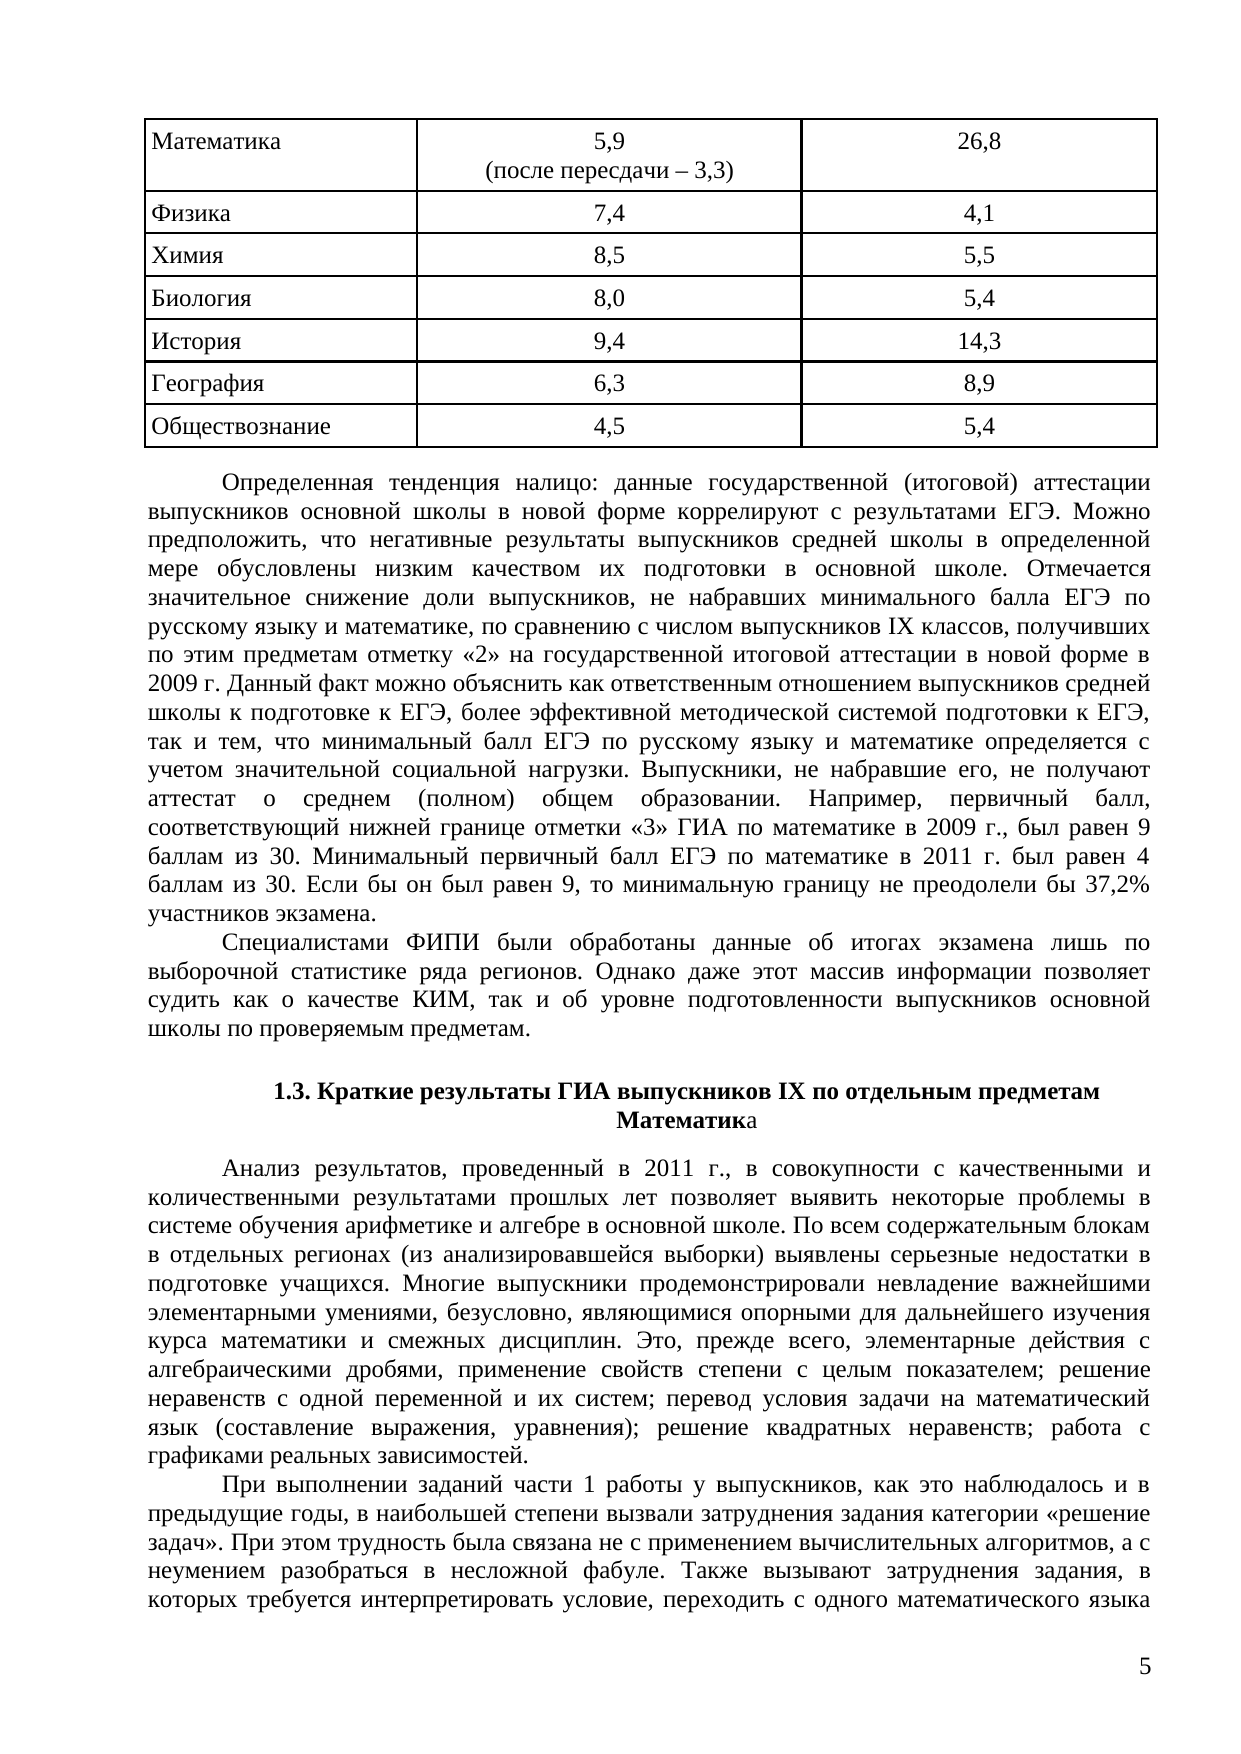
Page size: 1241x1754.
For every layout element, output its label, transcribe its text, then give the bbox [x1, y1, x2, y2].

table_cell 5,5 [803, 234, 1156, 275]
text Определенная тенденция налицо: данные государственной (итоговой) аттестации выпускников основной школы в новой форме коррелируют с результатами ЕГЭ. Можно предположить, что негативные результаты выпускников средней школы в определенной мере обусловлены низким качеством их подготовки в основной школе. Отмечается значительное снижение доли выпускников, не набравших минимального балла ЕГЭ по русскому языку и математике, по сравнению с числом выпускников IX классов, получивших по этим предметам отметку «2» на государственной итоговой аттестации в новой форме в . Данный факт можно объяснить как ответственным отношением выпускников средней школы к подготовке к ЕГЭ, более эффективной методической системой подготовки к ЕГЭ, так и тем, что минимальный балл ЕГЭ по русскому языку и математике определяется с учетом значительной социальной нагрузки. Выпускники, не набравшие его, не получают аттестат о среднем (полном) общем образовании. Например, первичный балл, соответствующий нижней границе отметки «3» ГИА по математике в ., был равен 9 баллам из 30. Минимальный первичный балл ЕГЭ по математике в . был равен 4 баллам из 30. Если бы он был равен 9, то минимальную границу не преодолели бы 37,2% участников экзамена. [148, 467, 1152, 927]
table_cell 8,9 [803, 363, 1156, 403]
table_cell Обществознание [146, 405, 416, 446]
table_cell 4,5 [418, 405, 800, 446]
text Анализ результатов, проведенный в ., в совокупности с качественными и количественными результатами прошлых лет позволяет выявить некоторые проблемы в системе обучения арифметике и алгебре в основной школе. По всем содержательным блокам в отдельных регионах (из анализировавшейся выборки) выявлены серьезные недостатки в подготовке учащихся. Многие выпускники продемонстрировали невладение важнейшими элементарными умениями, безусловно, являющимися опорными для дальнейшего изучения курса математики и смежных дисциплин. Это, прежде всего, элементарные действия с алгебраическими дробями, применение свойств степени с целым показателем; решение неравенств с одной переменной и их систем; перевод условия задачи на математический язык (составление выражения, уравнения); решение квадратных неравенств; работа с графиками реальных зависимостей. [148, 1153, 1152, 1469]
text 1.3. Краткие результаты ГИА выпускников IX по отдельным предметам [148, 1076, 1152, 1105]
table_cell Химия [146, 234, 416, 275]
text Математика [148, 1105, 1152, 1134]
table_cell 6,3 [418, 363, 800, 403]
table_cell 14,3 [803, 320, 1156, 360]
table_cell История [146, 320, 416, 360]
table_cell 8,0 [418, 277, 800, 318]
text Специалистами ФИПИ были обработаны данные об итогах экзамена лишь по выборочной статистике ряда регионов. Однако даже этот массив информации позволяет судить как о качестве КИМ, так и об уровне подготовленности выпускников основной школы по проверяемым предметам. [148, 927, 1152, 1042]
table_cell 8,5 [418, 234, 800, 275]
table_cell 26,8 [803, 120, 1156, 189]
table_cell 5,4 [803, 277, 1156, 318]
table_cell 5,9 (после пересдачи – 3,3) [418, 120, 800, 189]
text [148, 1469, 1152, 1613]
table_cell Физика [146, 192, 416, 232]
table_cell 4,1 [803, 192, 1156, 232]
table_cell Биология [146, 277, 416, 318]
table_cell География [146, 363, 416, 403]
table_cell 9,4 [418, 320, 800, 360]
table_cell Математика [146, 120, 416, 189]
table_cell 7,4 [418, 192, 800, 232]
table_cell 5,4 [803, 405, 1156, 446]
